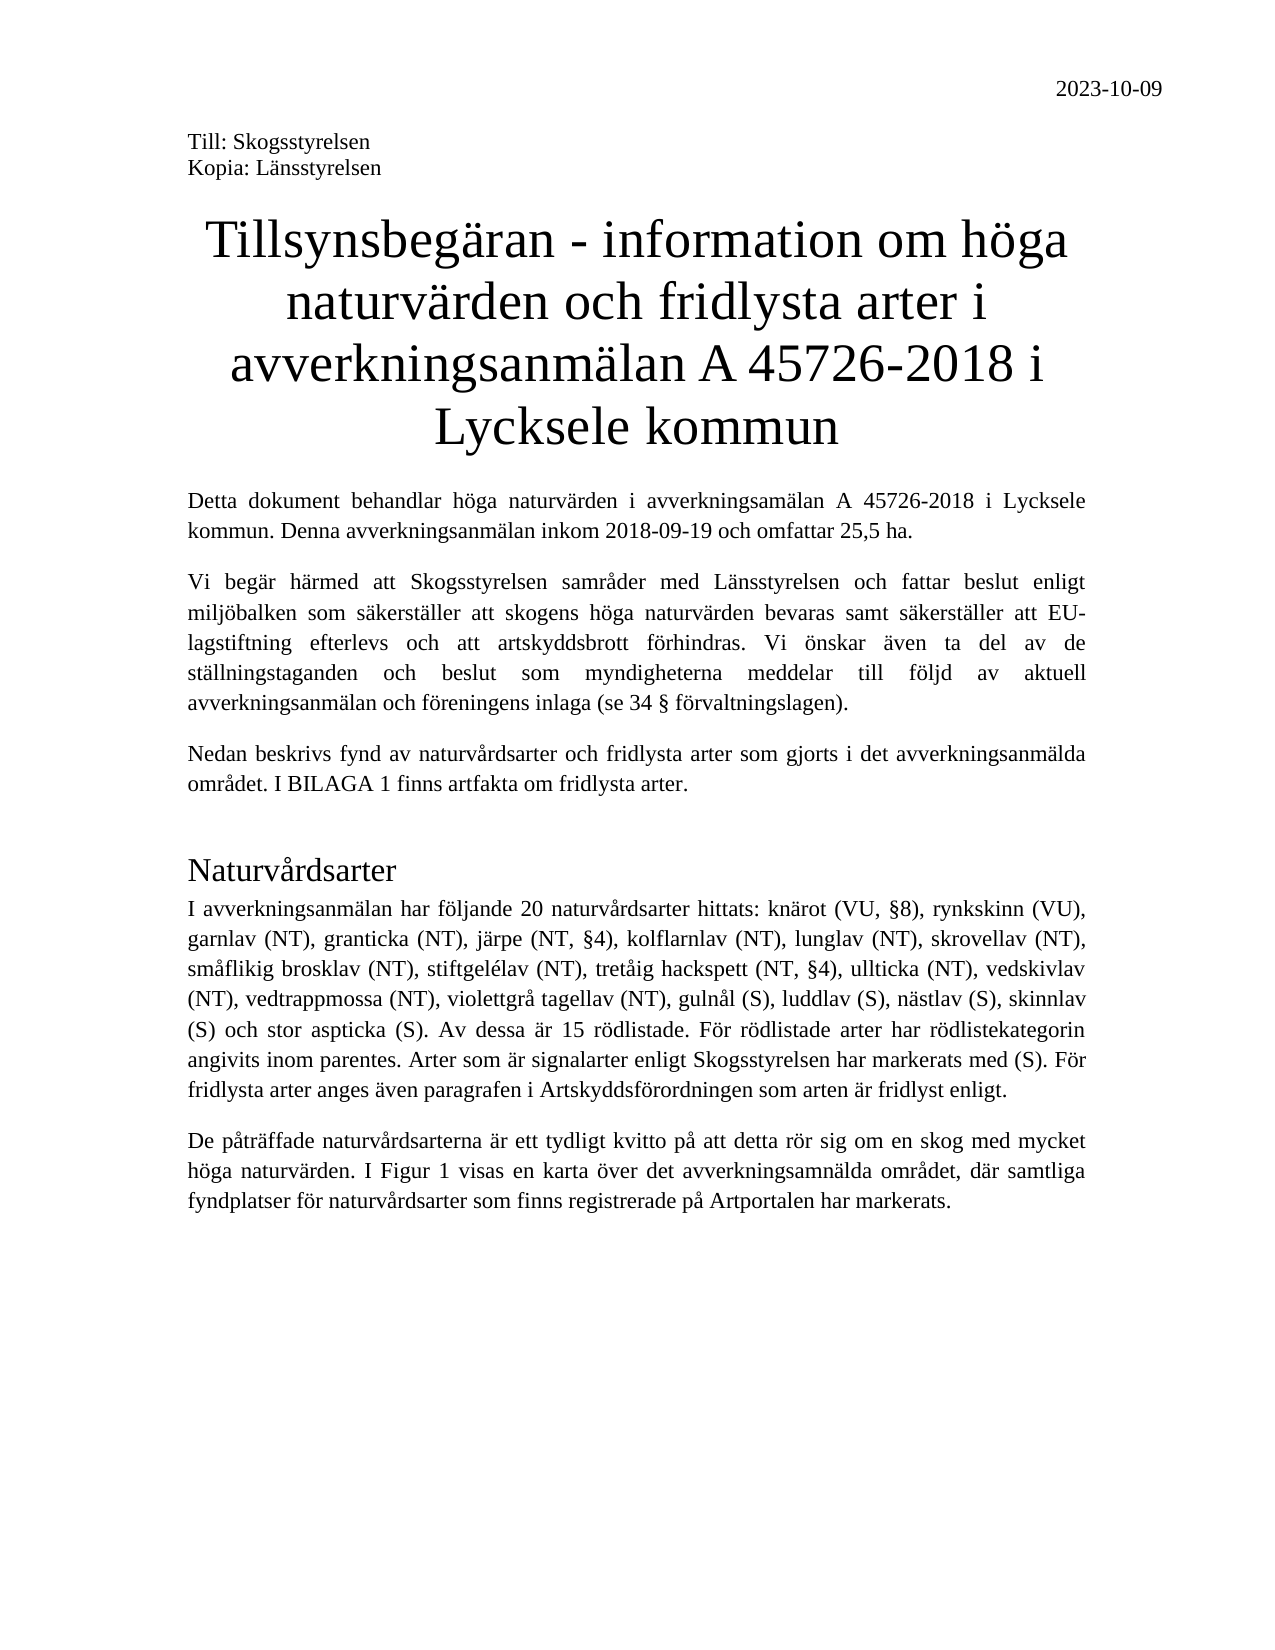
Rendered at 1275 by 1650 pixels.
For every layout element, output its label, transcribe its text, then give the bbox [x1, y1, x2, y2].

title Tillsynsbegäran - information om höga naturvärden och fridlysta arter i avverkningsanmälan A 45726-2018 i Lycksele kommun [187, 207, 1087, 456]
subtitle Naturvårdsarter [187, 851, 1087, 889]
text Nedan beskrivs fynd av naturvårdsarter och fridlysta arter som gjorts i det avverkningsanmälda området. I BILAGA 1 finns artfakta om fridlysta arter. [187, 740, 1087, 797]
text Detta dokument behandlar höga naturvärden i avverkningsamälan A 45726-2018 i Lycksele kommun. Denna avverkningsanmälan inkom 2018-09-19 och omfattar 25,5 ha. [187, 487, 1087, 544]
text De påträffade naturvårdsarterna är ett tydligt kvitto på att detta rör sig om en skog med mycket höga naturvärden. I Figur 1 visas en karta över det avverkningsamnälda området, där samtliga fyndplatser för naturvårdsarter som finns registrerade på Artportalen har markerats. [187, 1127, 1087, 1214]
text Vi begär härmed att Skogsstyrelsen samråder med Länsstyrelsen och fattar beslut enligt miljöbalken som säkerställer att skogens höga naturvärden bevaras samt säkerställer att EU-lagstiftning efterlevs och att artskyddsbrott förhindras. Vi önskar även ta del av de ställningstaganden och beslut som myndigheterna meddelar till följd av aktuell avverkningsanmälan och föreningens inlaga (se 34 § förvaltningslagen). [187, 568, 1087, 716]
text I avverkningsanmälan har följande 20 naturvårdsarter hittats: knärot (VU, §8), rynkskinn (VU), garnlav (NT), granticka (NT), järpe (NT, §4), kolflarnlav (NT), lunglav (NT), skrovellav (NT), småflikig brosklav (NT), stiftgelélav (NT), tretåig hackspett (NT, §4), ullticka (NT), vedskivlav (NT), vedtrappmossa (NT), violettgrå tagellav (NT), gulnål (S), luddlav (S), nästlav (S), skinnlav (S) och stor aspticka (S). Av dessa är 15 rödlistade. För rödlistade arter har rödlistekategorin angivits inom parentes. Arter som är signalarter enligt Skogsstyrelsen har markerats med (S). För fridlysta arter anges även paragrafen i Artskyddsförordningen som arten är fridlyst enligt. [187, 895, 1087, 1102]
